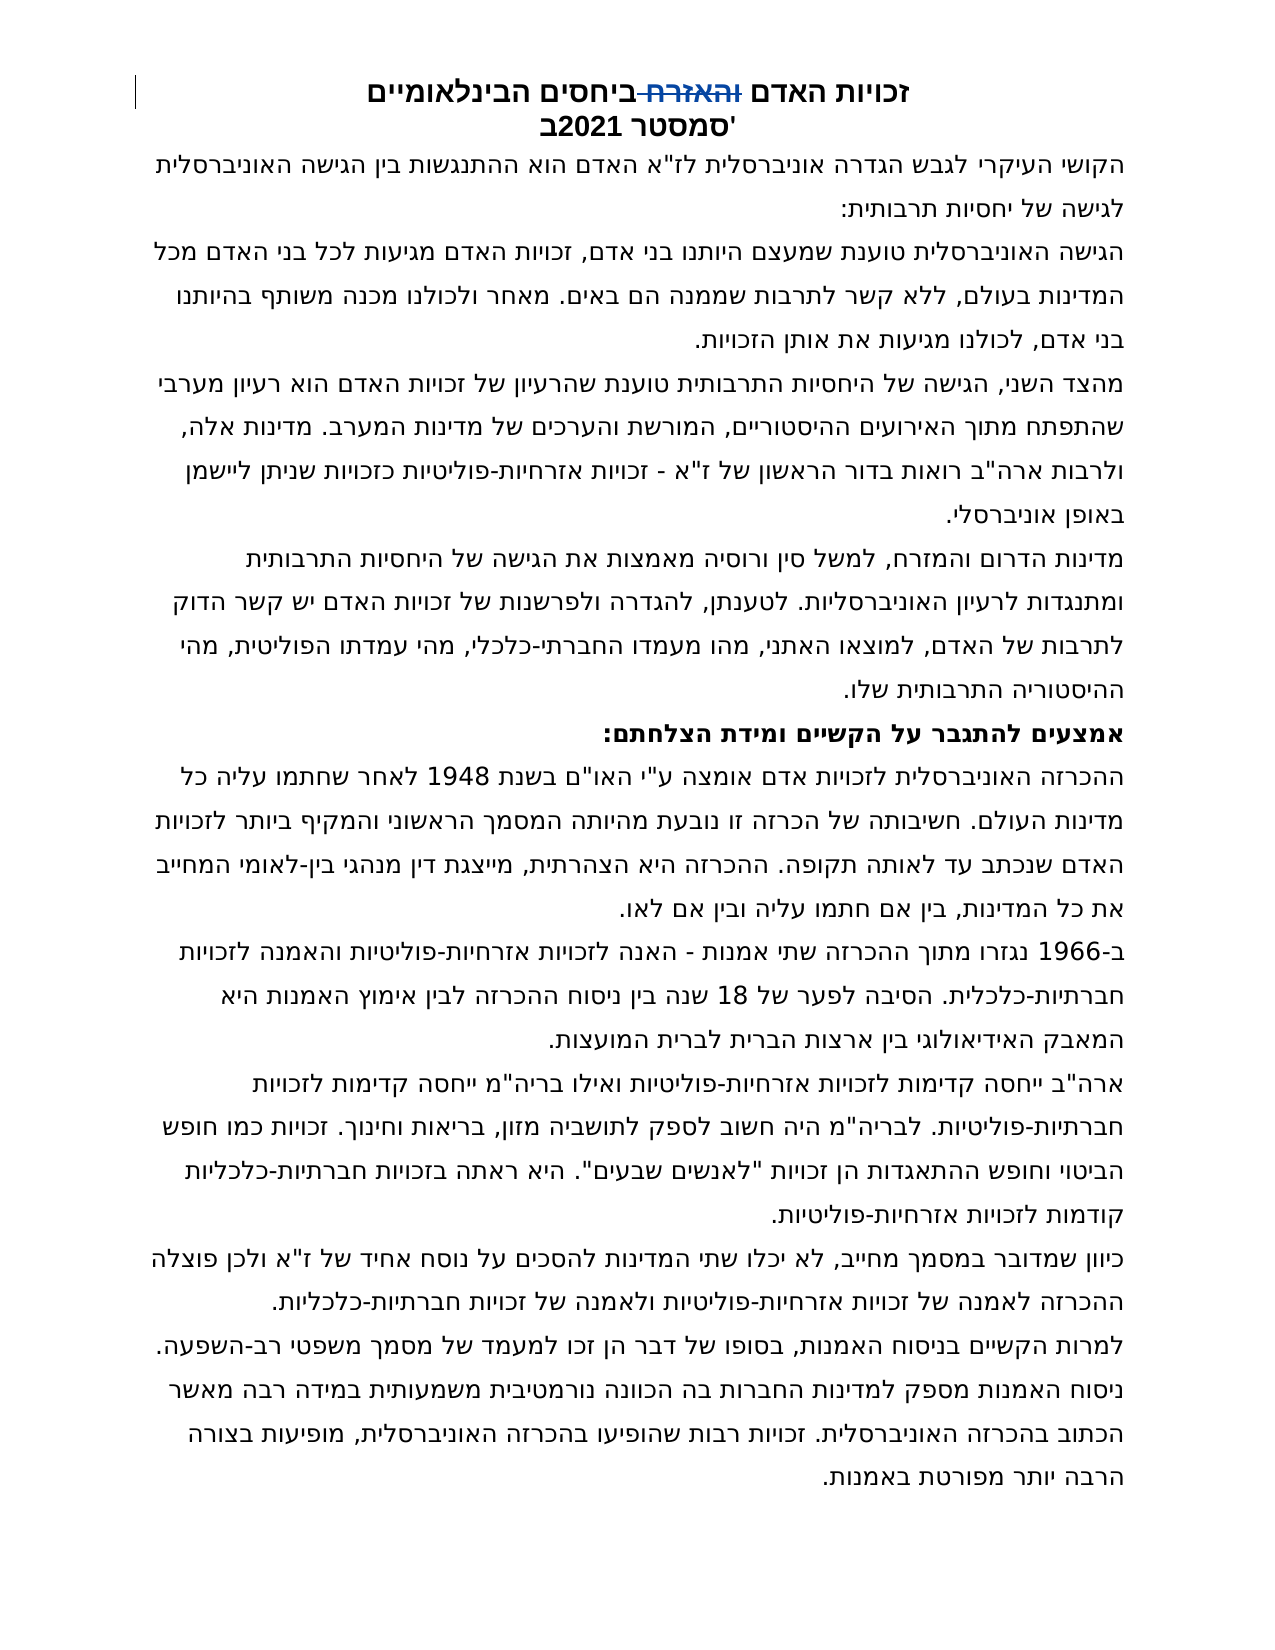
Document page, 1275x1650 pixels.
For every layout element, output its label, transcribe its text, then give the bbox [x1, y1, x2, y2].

text הקושי העיקרי לגבש הגדרה אוניברסלית לז"א האדם הוא ההתנגשות בין הגישה האוניברסלית לגישה של יחסיות תרבותית: [150, 150, 1125, 223]
text למרות הקשיים בניסוח האמנות, בסופו של דבר הן זכו למעמד של מסמך משפטי רב-השפעה. [150, 1331, 1125, 1360]
text הגישה האוניברסלית טוענת שמעצם היותנו בני אדם, זכויות האדם מגיעות לכל בני האדם מכל המדינות בעולם, ללא קשר לתרבות שממנה הם באים. מאחר ולכולנו מכנה משותף בהיותנו בני אדם, לכולנו מגיעות את אותן הזכויות. [150, 237, 1125, 354]
text ב-1966 נגזרו מתוך ההכרזה שתי אמנות - האנה לזכויות אזרחיות-פוליטיות והאמנה לזכויות חברתיות-כלכלית. הסיבה לפער של 18 שנה בין ניסוח ההכרזה לבין אימוץ האמנות היא המאבק האידיאולוגי בין ארצות הברית לברית המועצות. [150, 937, 1125, 1054]
text ניסוח האמנות מספק למדינות החברות בה הכוונה נורמטיבית משמעותית במידה רבה מאשר הכתוב בהכרזה האוניברסלית. זכויות רבות שהופיעו בהכרזה האוניברסלית, מופיעות בצורה הרבה יותר מפורטת באמנות. [150, 1375, 1125, 1492]
text אמצעים להתגבר על הקשיים ומידת הצלחתם: [150, 719, 1125, 748]
text ארה"ב ייחסה קדימות לזכויות אזרחיות-פוליטיות ואילו בריה"מ ייחסה קדימות לזכויות חברתיות-פוליטיות. לבריה"מ היה חשוב לספק לתושביה מזון, בריאות וחינוך. זכויות כמו חופש הביטוי וחופש ההתאגדות הן זכויות "לאנשים שבעים". היא ראתה בזכויות חברתיות-כלכליות קודמות לזכויות אזרחיות-פוליטיות. [150, 1069, 1125, 1229]
text מדינות הדרום והמזרח, למשל סין ורוסיה מאמצות את הגישה של היחסיות התרבותית ומתנגדות לרעיון האוניברסליות. לטענתן, להגדרה ולפרשנות של זכויות האדם יש קשר הדוק לתרבות של האדם, למוצאו האתני, מהו מעמדו החברתי-כלכלי, מהי עמדתו הפוליטית, מהי ההיסטוריה התרבותית שלו. [150, 544, 1125, 704]
text ההכרזה האוניברסלית לזכויות אדם אומצה ע"י האו"ם בשנת 1948 לאחר שחתמו עליה כל מדינות העולם. חשיבותה של הכרזה זו נובעת מהיותה המסמך הראשוני והמקיף ביותר לזכויות האדם שנכתב עד לאותה תקופה. ההכרזה היא הצהרתית, מייצגת דין מנהגי בין-לאומי המחייב את כל המדינות, בין אם חתמו עליה ובין אם לאו. [150, 762, 1125, 923]
text מהצד השני, הגישה של היחסיות התרבותית טוענת שהרעיון של זכויות האדם הוא רעיון מערבי שהתפתח מתוך האירועים ההיסטוריים, המורשת והערכים של מדינות המערב. מדינות אלה, ולרבות ארה"ב רואות בדור הראשון של ז"א - זכויות אזרחיות-פוליטיות כזכויות שניתן ליישמן באופן אוניברסלי. [150, 369, 1125, 529]
text כיוון שמדובר במסמך מחייב, לא יכלו שתי המדינות להסכים על נוסח אחיד של ז"א ולכן פוצלה ההכרזה לאמנה של זכויות אזרחיות-פוליטיות ולאמנה של זכויות חברתיות-כלכליות. [150, 1244, 1125, 1317]
